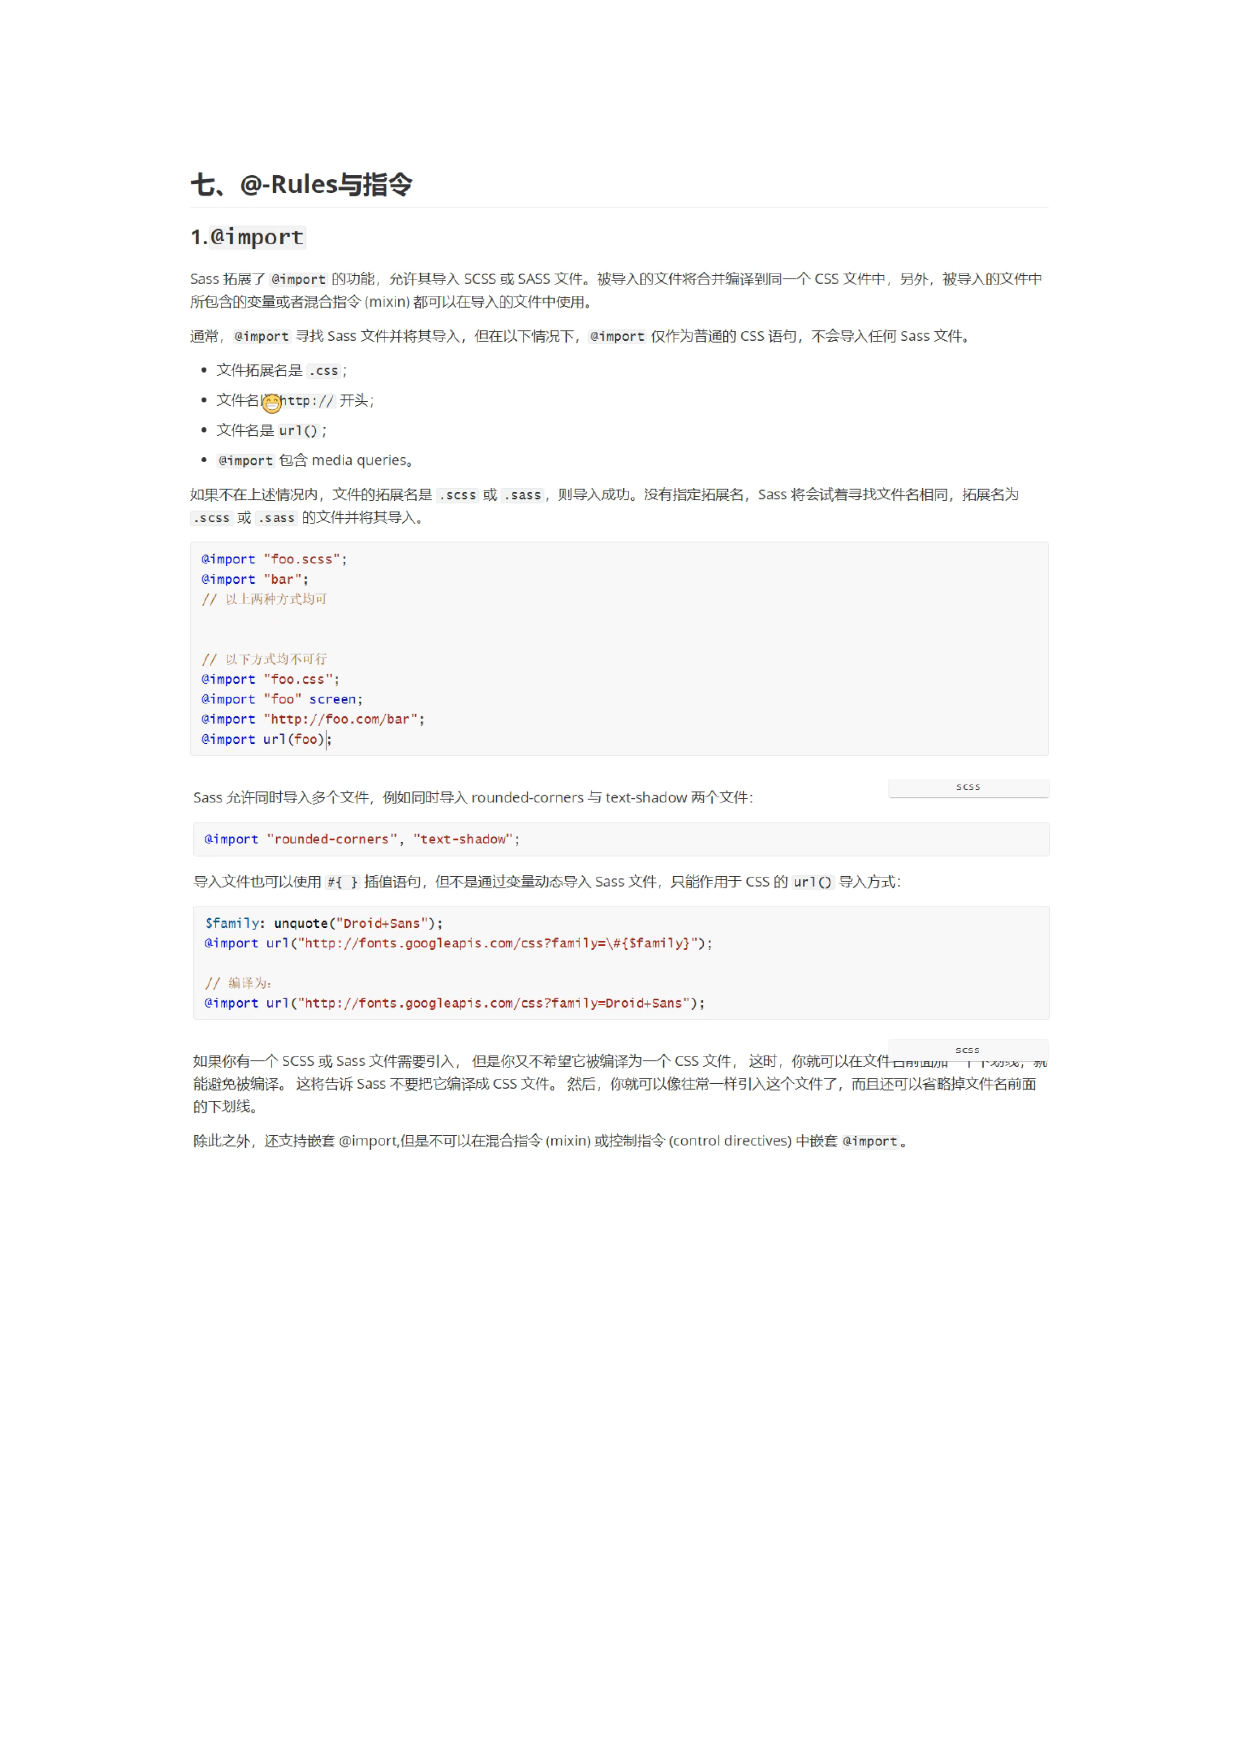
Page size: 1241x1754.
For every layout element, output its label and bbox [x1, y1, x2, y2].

picture [187, 779, 1052, 1022]
picture [187, 1039, 1052, 1156]
picture [187, 162, 1052, 757]
